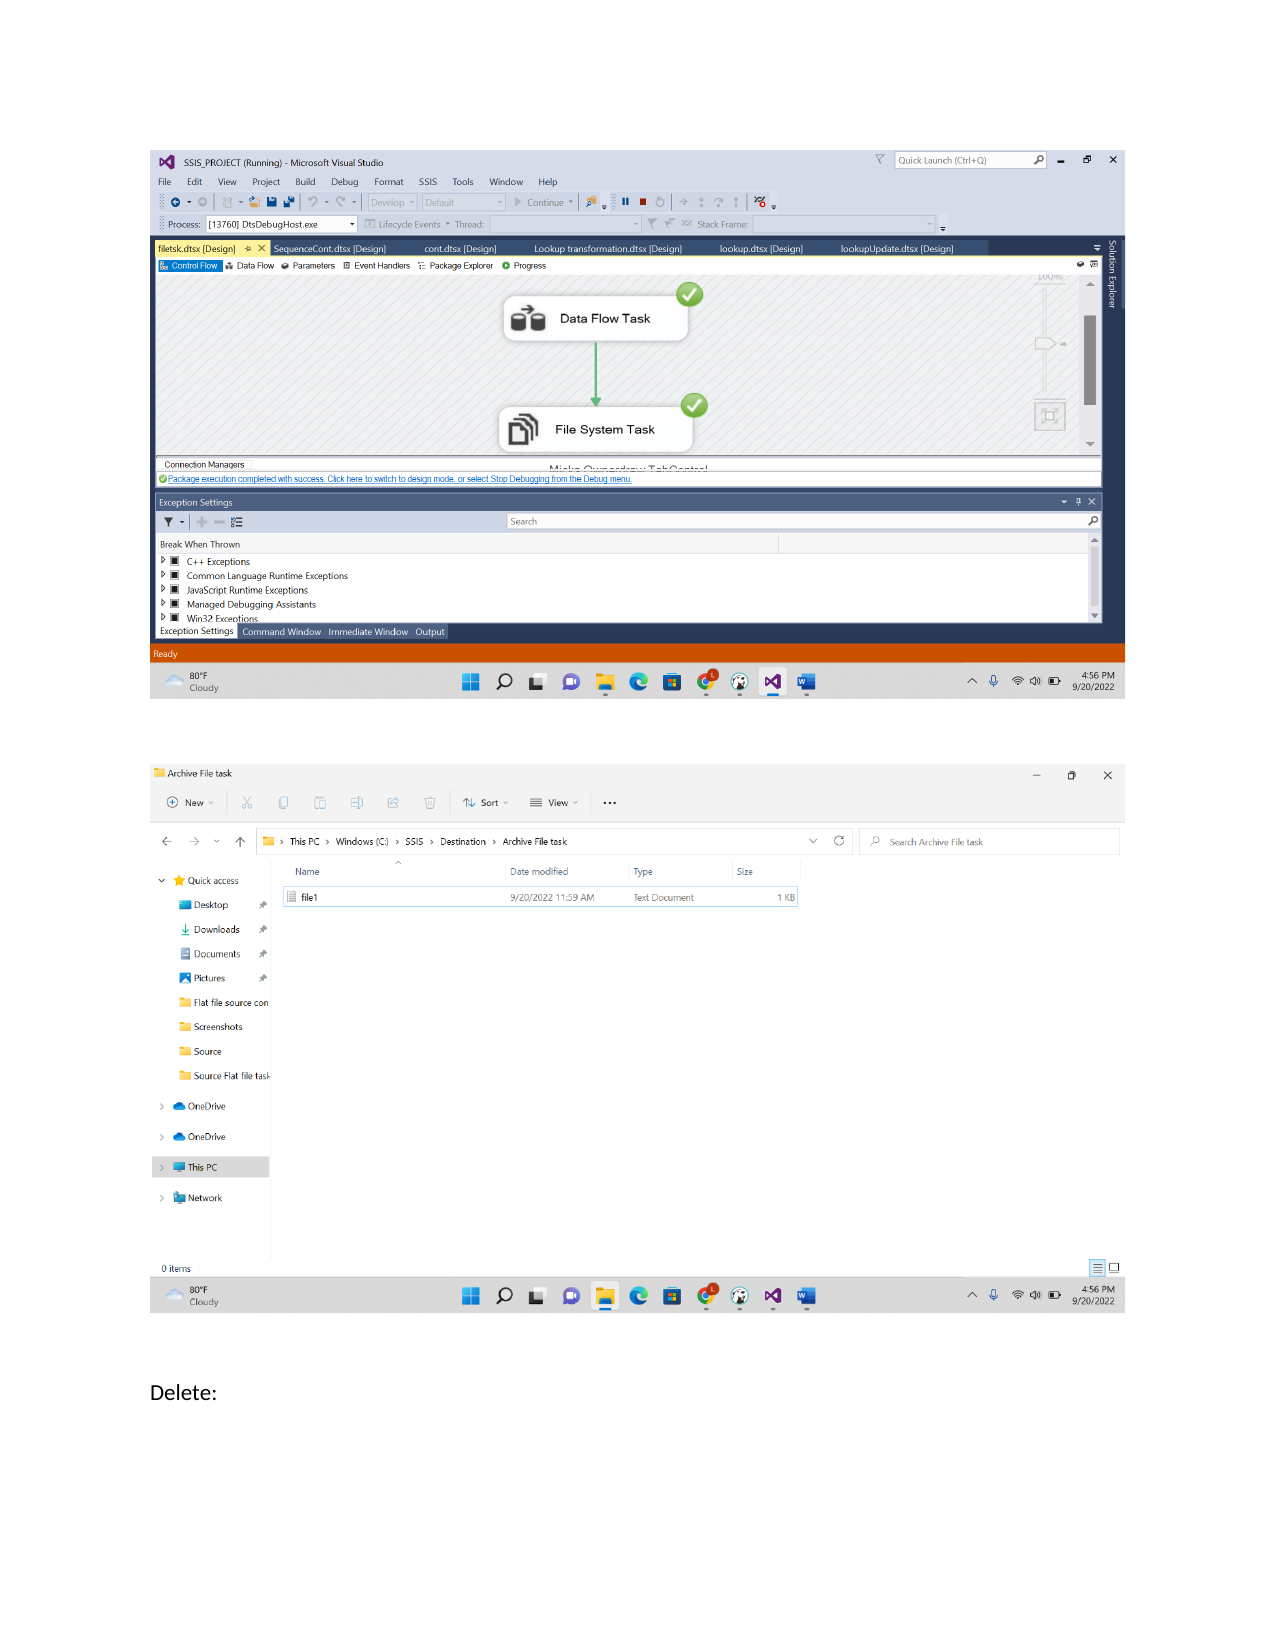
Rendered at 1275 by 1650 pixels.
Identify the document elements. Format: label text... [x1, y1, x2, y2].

picture [150, 150, 1125, 699]
picture [150, 764, 1125, 1313]
text Delete: [150, 1378, 1125, 1406]
